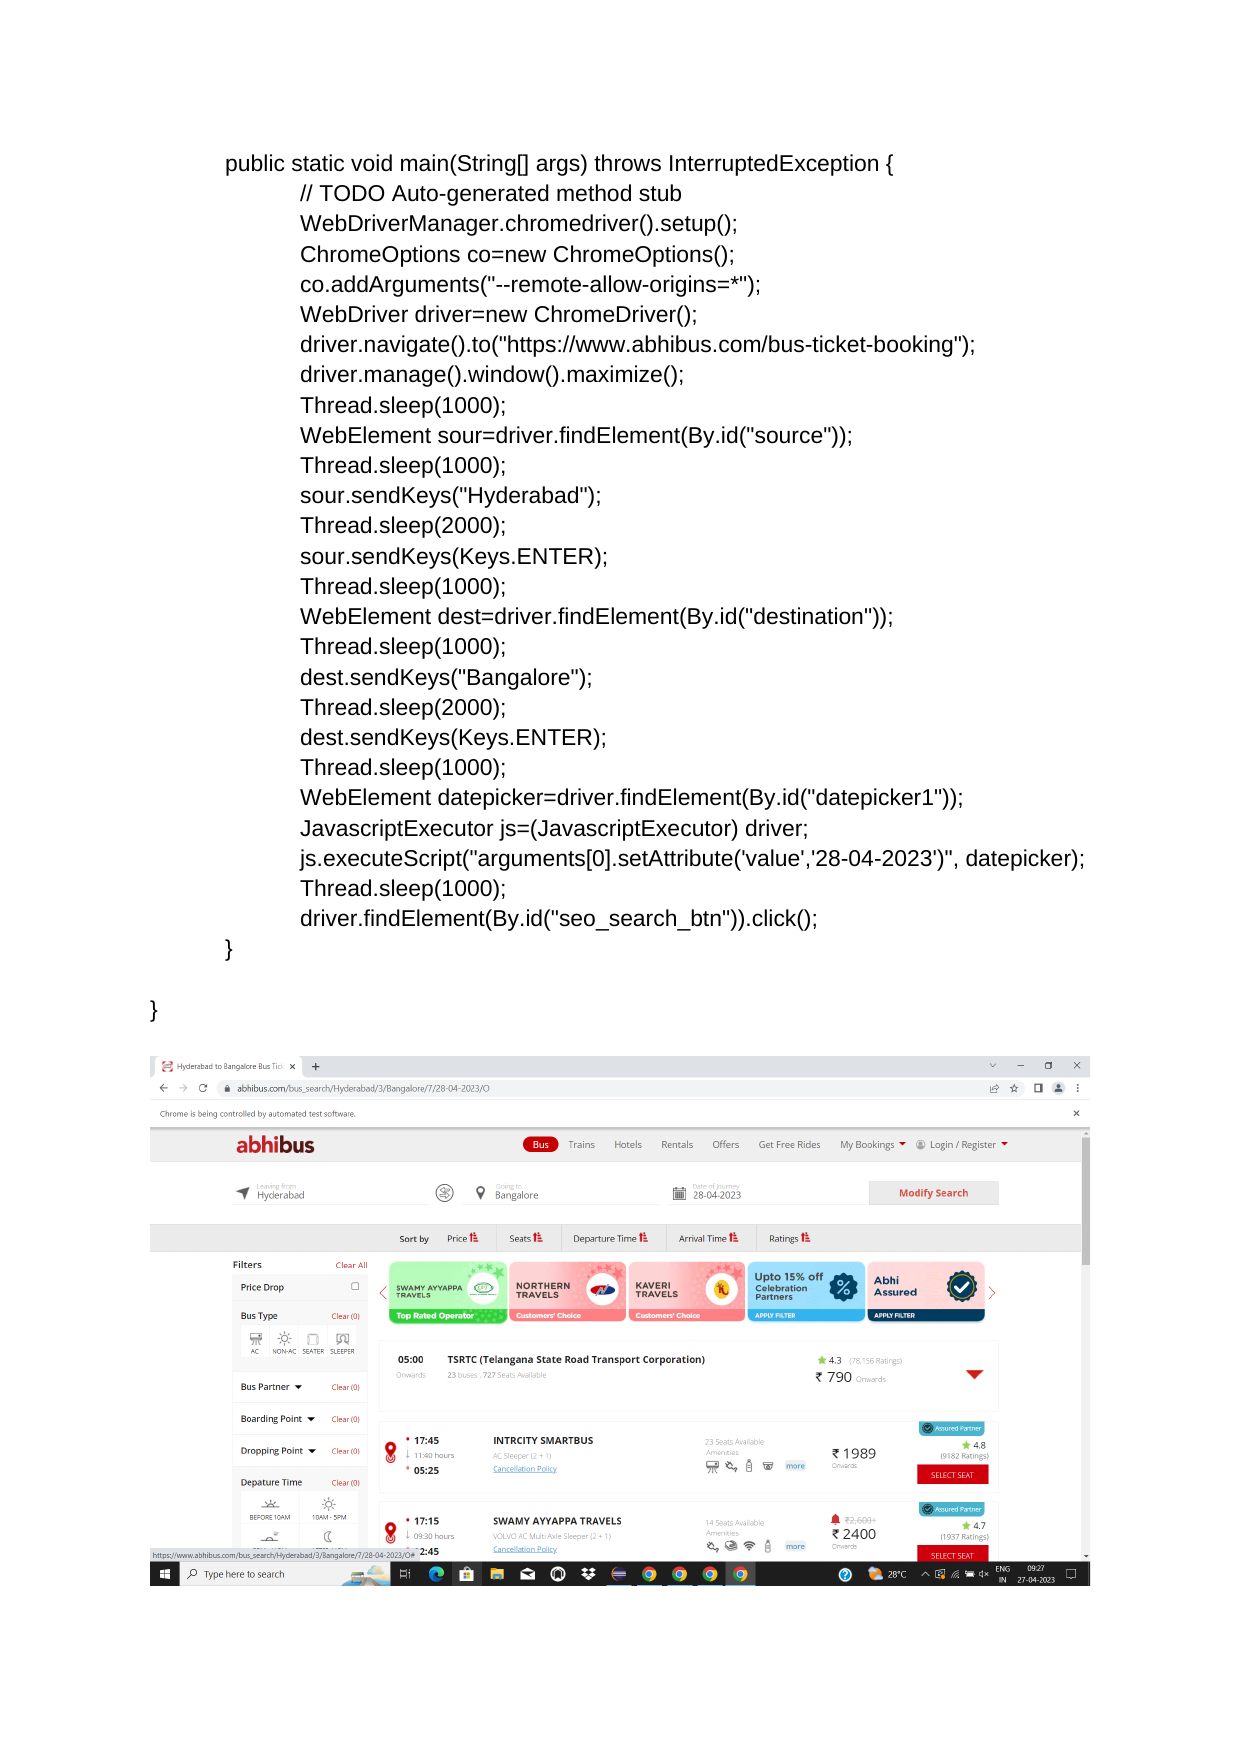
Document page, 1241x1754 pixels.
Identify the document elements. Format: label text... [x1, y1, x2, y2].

text ChromeOptions co=new ChromeOptions(); [150, 241, 1090, 267]
text public static void main(String[] args) throws InterruptedException { [150, 150, 1090, 176]
text WebElement dest=driver.findElement(By.id("destination")); [150, 603, 1090, 629]
text Thread.sleep(1000); [150, 452, 1090, 478]
text WebDriverManager.chromedriver().setup(); [150, 210, 1090, 237]
text Thread.sleep(2000); [150, 512, 1090, 539]
text // TODO Auto-generated method stub [150, 180, 1090, 207]
text } [150, 996, 1090, 1022]
text JavascriptExecutor js=(JavascriptExecutor) driver; [150, 814, 1090, 841]
text Thread.sleep(1000); [150, 875, 1090, 901]
picture [150, 1056, 1091, 1586]
text WebDriver driver=new ChromeDriver(); [150, 301, 1090, 327]
text driver.findElement(By.id("seo_search_btn")).click(); [150, 905, 1090, 932]
text sour.sendKeys(Keys.ENTER); [150, 543, 1090, 569]
text Thread.sleep(1000); [150, 633, 1090, 660]
text driver.navigate().to("https://www.abhibus.com/bus-ticket-booking"); [150, 331, 1090, 358]
text sour.sendKeys("Hyderabad"); [150, 482, 1090, 509]
text dest.sendKeys("Bangalore"); [150, 663, 1090, 690]
text Thread.sleep(1000); [150, 392, 1090, 418]
text dest.sendKeys(Keys.ENTER); [150, 724, 1090, 750]
text co.addArguments("--remote-allow-origins=*"); [150, 271, 1090, 297]
text js.executeScript("arguments[0].setAttribute('value','28-04-2023')", datepicker); [150, 845, 1090, 871]
text } [150, 935, 1090, 962]
text Thread.sleep(1000); [150, 754, 1090, 781]
text WebElement datepicker=driver.findElement(By.id("datepicker1")); [150, 784, 1090, 811]
text Thread.sleep(1000); [150, 573, 1090, 599]
text WebElement sour=driver.findElement(By.id("source")); [150, 422, 1090, 448]
text Thread.sleep(2000); [150, 694, 1090, 720]
text driver.manage().window().maximize(); [150, 361, 1090, 388]
